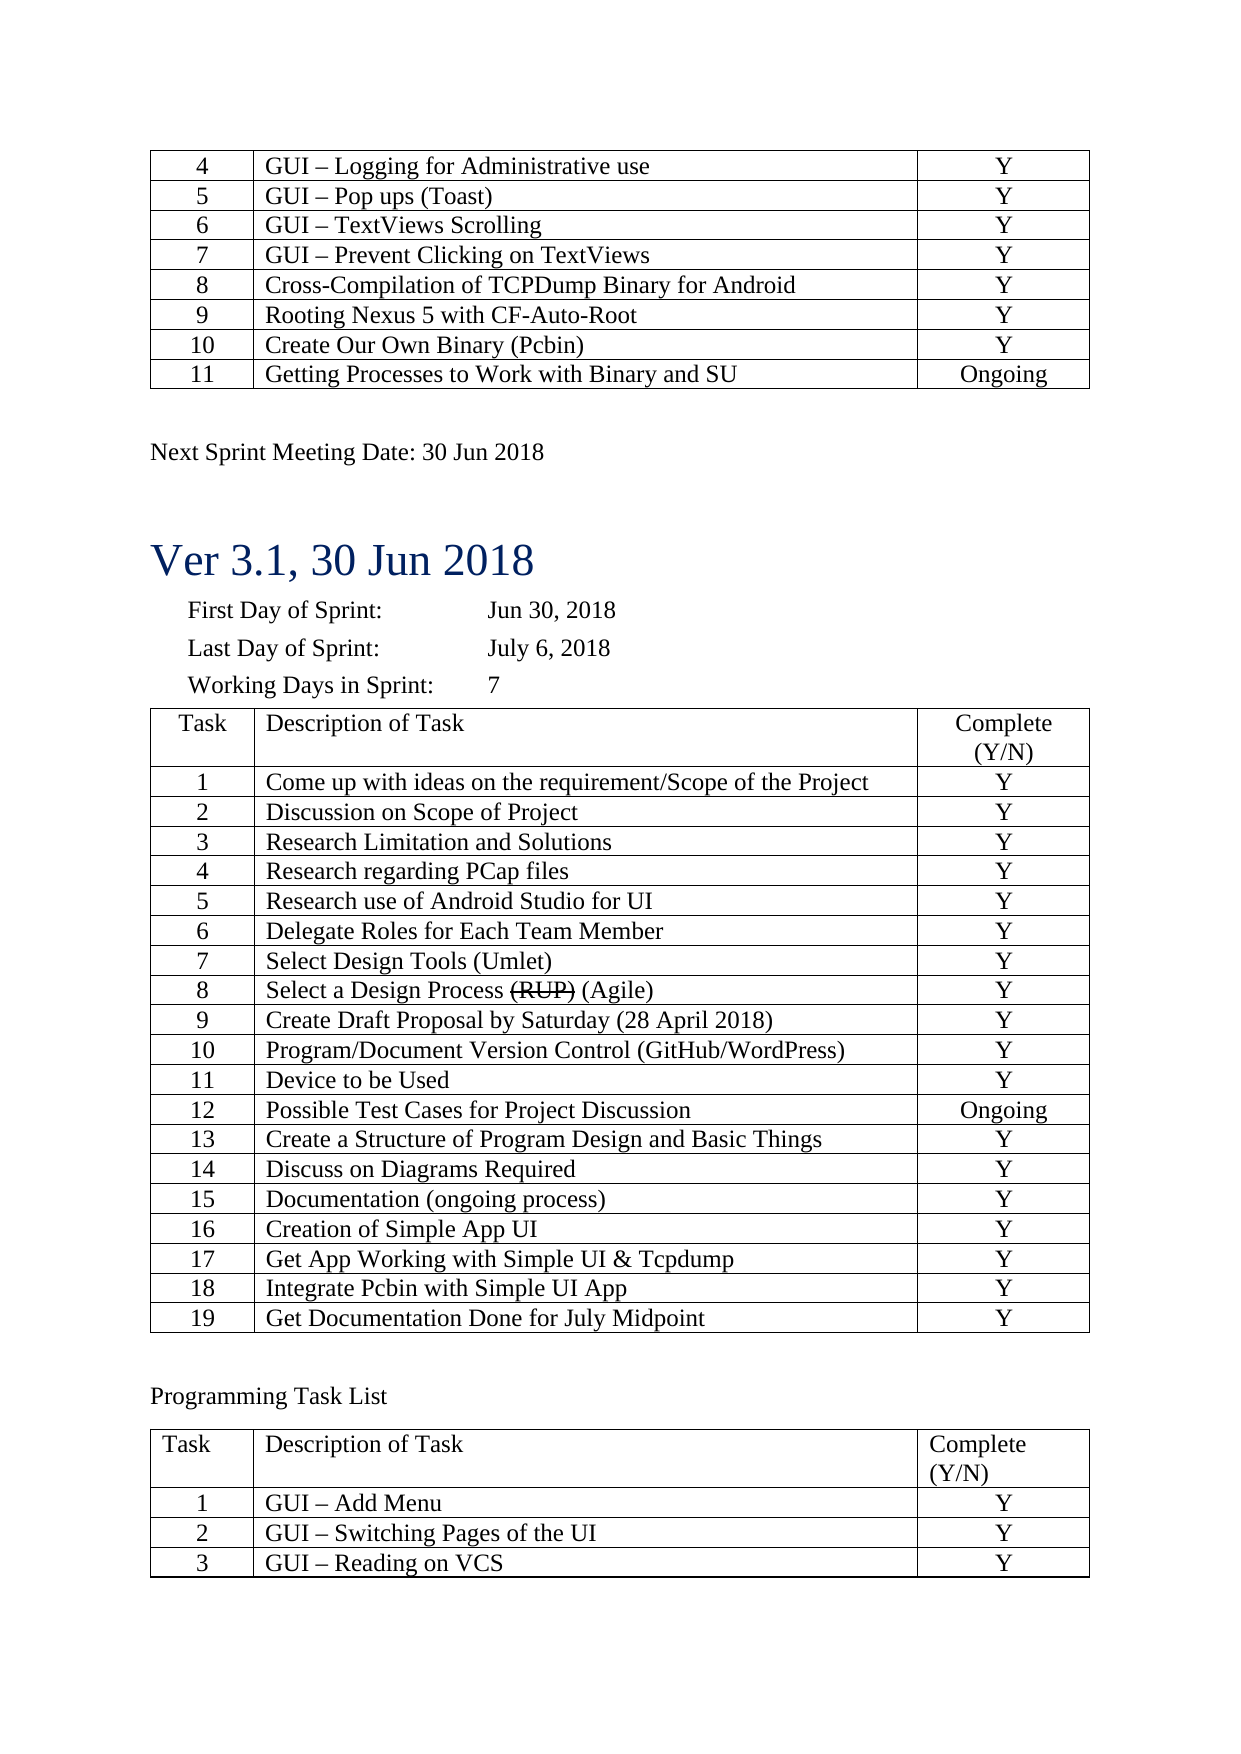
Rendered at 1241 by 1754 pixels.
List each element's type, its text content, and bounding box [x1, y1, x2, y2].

table_cell 9 [151, 1005, 254, 1034]
table_cell Y [918, 151, 1089, 180]
table_cell Research regarding PCap files [255, 856, 917, 885]
table_header Task [151, 709, 254, 766]
table_cell Y [918, 330, 1089, 358]
table_cell 8 [151, 270, 253, 299]
table_header Complete (Y/N) [918, 709, 1089, 766]
table_cell 5 [151, 886, 254, 915]
table_cell Y [918, 976, 1089, 1004]
table_cell Device to be Used [255, 1065, 917, 1094]
table_cell Y [918, 1303, 1089, 1332]
table_cell Y [918, 300, 1089, 329]
table_cell Get Documentation Done for July Midpoint [255, 1303, 917, 1332]
text Working Days in Sprint: 7 [187, 670, 1090, 699]
table_cell Rooting Nexus 5 with CF-Auto-Root [254, 300, 917, 329]
table_cell 14 [151, 1154, 254, 1183]
table_cell 1 [151, 1488, 253, 1517]
table_cell GUI – Switching Pages of the UI [254, 1518, 917, 1547]
table_cell Creation of Simple App UI [255, 1214, 917, 1243]
table_cell Discuss on Diagrams Required [255, 1154, 917, 1183]
table_cell Ongoing [918, 360, 1089, 388]
table_cell 3 [151, 827, 254, 855]
table_cell Y [918, 1518, 1089, 1547]
table_header Description of Task [254, 1430, 917, 1487]
table_cell Y [918, 211, 1089, 239]
table_header Complete (Y/N) [918, 1430, 1089, 1487]
table_header Task [151, 1430, 253, 1487]
table_cell Y [918, 1244, 1089, 1272]
table_cell GUI – TextViews Scrolling [254, 211, 917, 239]
table_cell 3 [151, 1548, 253, 1576]
table_cell 1 [151, 767, 254, 796]
table_cell Y [918, 240, 1089, 269]
table_cell 4 [151, 151, 253, 180]
table_cell 8 [151, 976, 254, 1004]
table_cell Y [918, 916, 1089, 945]
table_cell Select Design Tools (Umlet) [255, 946, 917, 974]
table_cell 13 [151, 1125, 254, 1153]
table_cell Delegate Roles for Each Team Member [255, 916, 917, 945]
table_cell Ongoing [918, 1095, 1089, 1123]
table_cell 7 [151, 240, 253, 269]
table_cell 12 [151, 1095, 254, 1123]
table_cell Y [918, 1274, 1089, 1302]
table_cell Y [918, 1125, 1089, 1153]
table_header Description of Task [255, 709, 917, 766]
table_cell Y [918, 1005, 1089, 1034]
table_cell 11 [151, 1065, 254, 1094]
table_cell Research Limitation and Solutions [255, 827, 917, 855]
table_cell Create Draft Proposal by Saturday (28 April 2018) [255, 1005, 917, 1034]
text First Day of Sprint: Jun 30, 2018 [187, 596, 1090, 624]
table_cell 7 [151, 946, 254, 974]
table_cell Y [918, 270, 1089, 299]
table_cell GUI – Prevent Clicking on TextViews [254, 240, 917, 269]
table_cell 10 [151, 1035, 254, 1064]
table_cell Y [918, 1214, 1089, 1243]
table_cell 16 [151, 1214, 254, 1243]
table_cell 11 [151, 360, 253, 388]
table_cell GUI – Reading on VCS [254, 1548, 917, 1576]
table_cell 18 [151, 1274, 254, 1302]
table_cell Come up with ideas on the requirement/Scope of the Project [255, 767, 917, 796]
table_cell Select a Design Process (RUP) (Agile) [255, 976, 917, 1004]
table_cell 19 [151, 1303, 254, 1332]
table_cell Y [918, 1065, 1089, 1094]
table_cell Get App Working with Simple UI & Tcpdump [255, 1244, 917, 1272]
table_cell GUI – Logging for Administrative use [254, 151, 917, 180]
table_cell 2 [151, 797, 254, 826]
table_cell Documentation (ongoing process) [255, 1184, 917, 1213]
table_cell 10 [151, 330, 253, 358]
table_cell Y [918, 1184, 1089, 1213]
table_cell Integrate Pcbin with Simple UI App [255, 1274, 917, 1302]
table_cell Discussion on Scope of Project [255, 797, 917, 826]
text Programming Task List [150, 1381, 1090, 1409]
table_cell Create Our Own Binary (Pcbin) [254, 330, 917, 358]
table_cell Y [918, 1548, 1089, 1576]
table_cell Y [918, 856, 1089, 885]
table_cell 17 [151, 1244, 254, 1272]
table_cell Y [918, 1488, 1089, 1517]
table_cell Possible Test Cases for Project Discussion [255, 1095, 917, 1123]
text Next Sprint Meeting Date: 30 Jun 2018 [150, 437, 1090, 466]
table_cell Create a Structure of Program Design and Basic Things [255, 1125, 917, 1153]
table_cell Y [918, 181, 1089, 209]
table_cell Y [918, 886, 1089, 915]
table_cell 5 [151, 181, 253, 209]
table_cell 4 [151, 856, 254, 885]
table_cell Y [918, 1154, 1089, 1183]
table_cell Y [918, 767, 1089, 796]
table_cell Y [918, 797, 1089, 826]
table_cell Cross-Compilation of TCPDump Binary for Android [254, 270, 917, 299]
table_cell 6 [151, 211, 253, 239]
table_cell 9 [151, 300, 253, 329]
table_cell Y [918, 946, 1089, 974]
table_cell Getting Processes to Work with Binary and SU [254, 360, 917, 388]
table_cell Y [918, 827, 1089, 855]
table_cell GUI – Add Menu [254, 1488, 917, 1517]
text Ver 3.1, 30 Jun 2018 [150, 532, 1090, 585]
text Last Day of Sprint: July 6, 2018 [187, 633, 1090, 662]
table_cell 6 [151, 916, 254, 945]
table_cell 2 [151, 1518, 253, 1547]
table_cell GUI – Pop ups (Toast) [254, 181, 917, 209]
table_cell Program/Document Version Control (GitHub/WordPress) [255, 1035, 917, 1064]
table_cell 15 [151, 1184, 254, 1213]
table_cell Research use of Android Studio for UI [255, 886, 917, 915]
table_cell Y [918, 1035, 1089, 1064]
